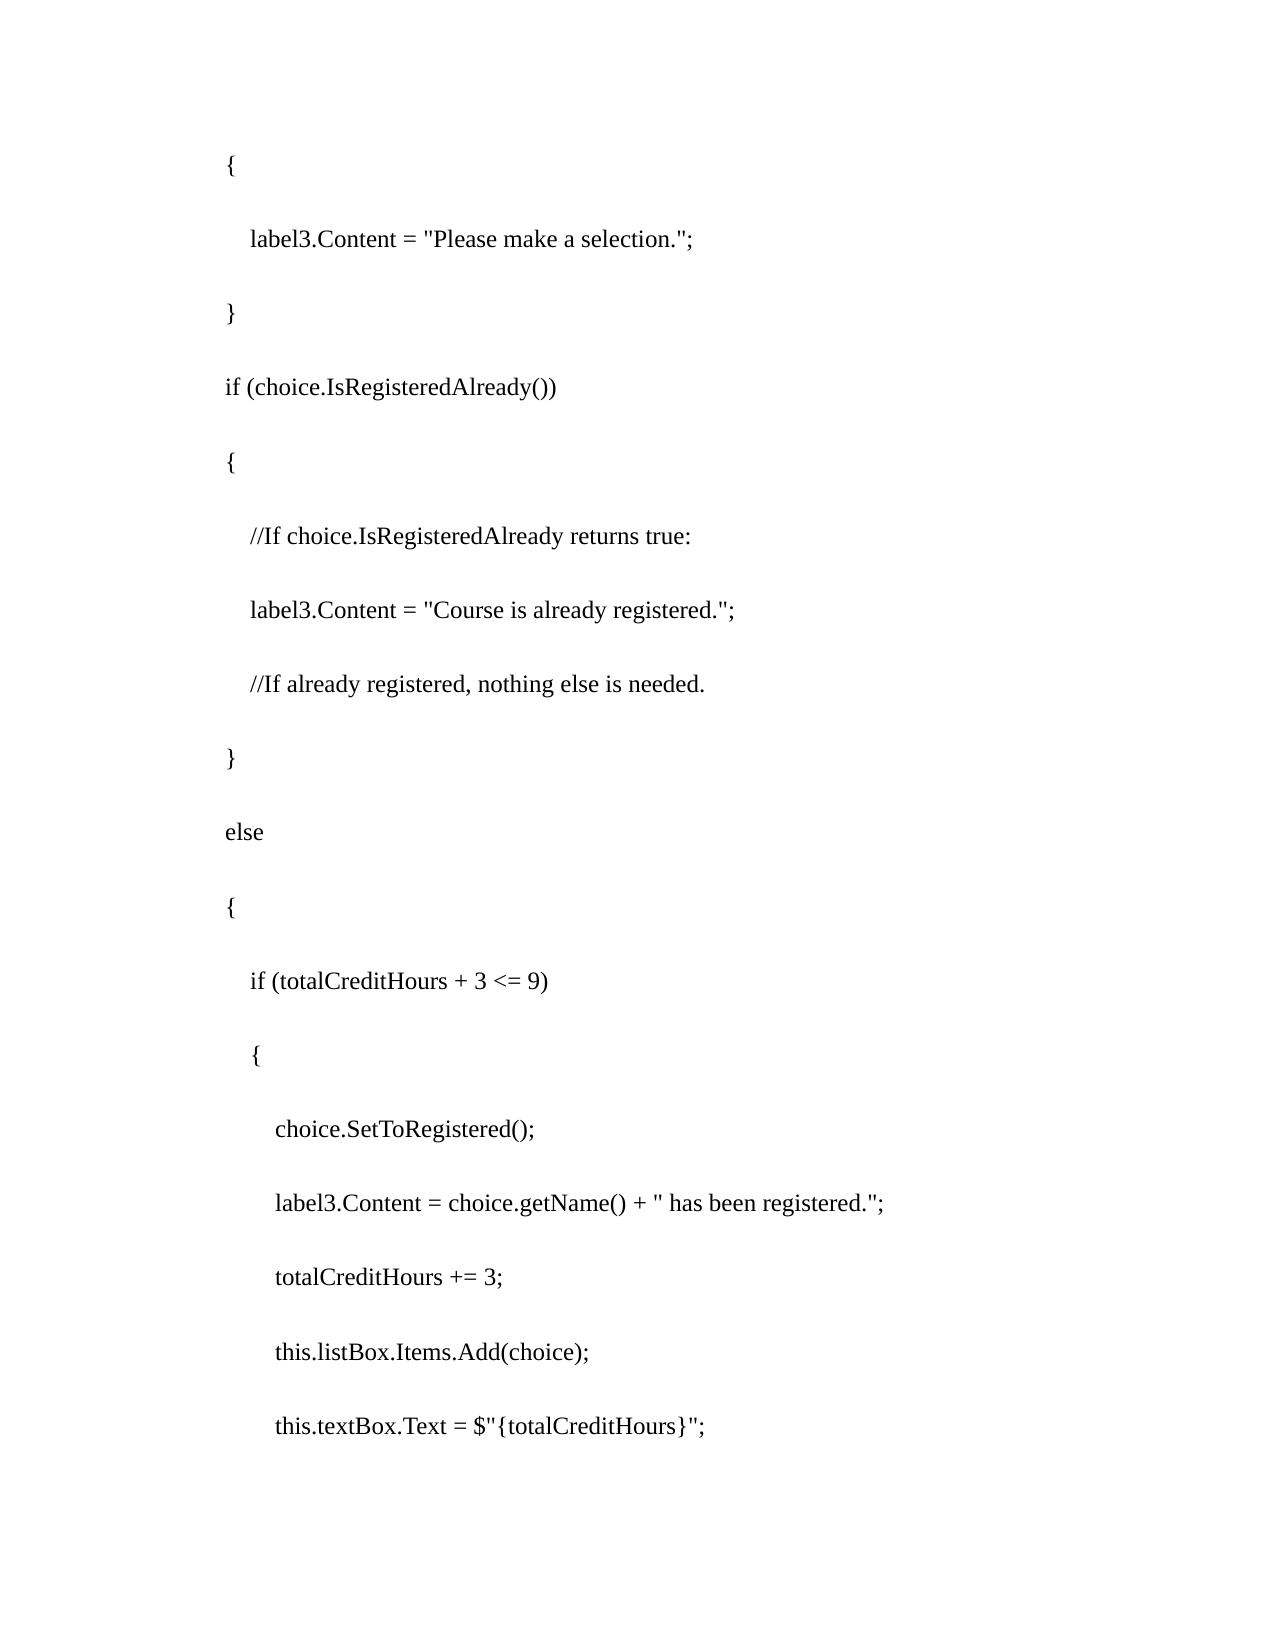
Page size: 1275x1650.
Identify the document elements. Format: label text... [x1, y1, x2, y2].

text } [150, 743, 1125, 772]
text if (totalCreditHours + 3 <= 9) [150, 966, 1125, 994]
text { [150, 1040, 1125, 1069]
text label3.Content = "Please make a selection."; [150, 224, 1125, 253]
text else [150, 817, 1125, 846]
text { [150, 447, 1125, 475]
text label3.Content = "Course is already registered."; [150, 595, 1125, 624]
text choice.SetToRegistered(); [150, 1114, 1125, 1143]
text totalCreditHours += 3; [150, 1262, 1125, 1291]
text if (choice.IsRegisteredAlready()) [150, 372, 1125, 401]
text //If choice.IsRegisteredAlready returns true: [150, 521, 1125, 549]
text //If already registered, nothing else is needed. [150, 669, 1125, 698]
text { [150, 150, 1125, 179]
text { [150, 892, 1125, 920]
text } [150, 298, 1125, 327]
text label3.Content = choice.getName() + " has been registered."; [150, 1188, 1125, 1217]
text this.listBox.Items.Add(choice); [150, 1337, 1125, 1365]
text this.textBox.Text = $"{totalCreditHours}"; [150, 1411, 1125, 1439]
